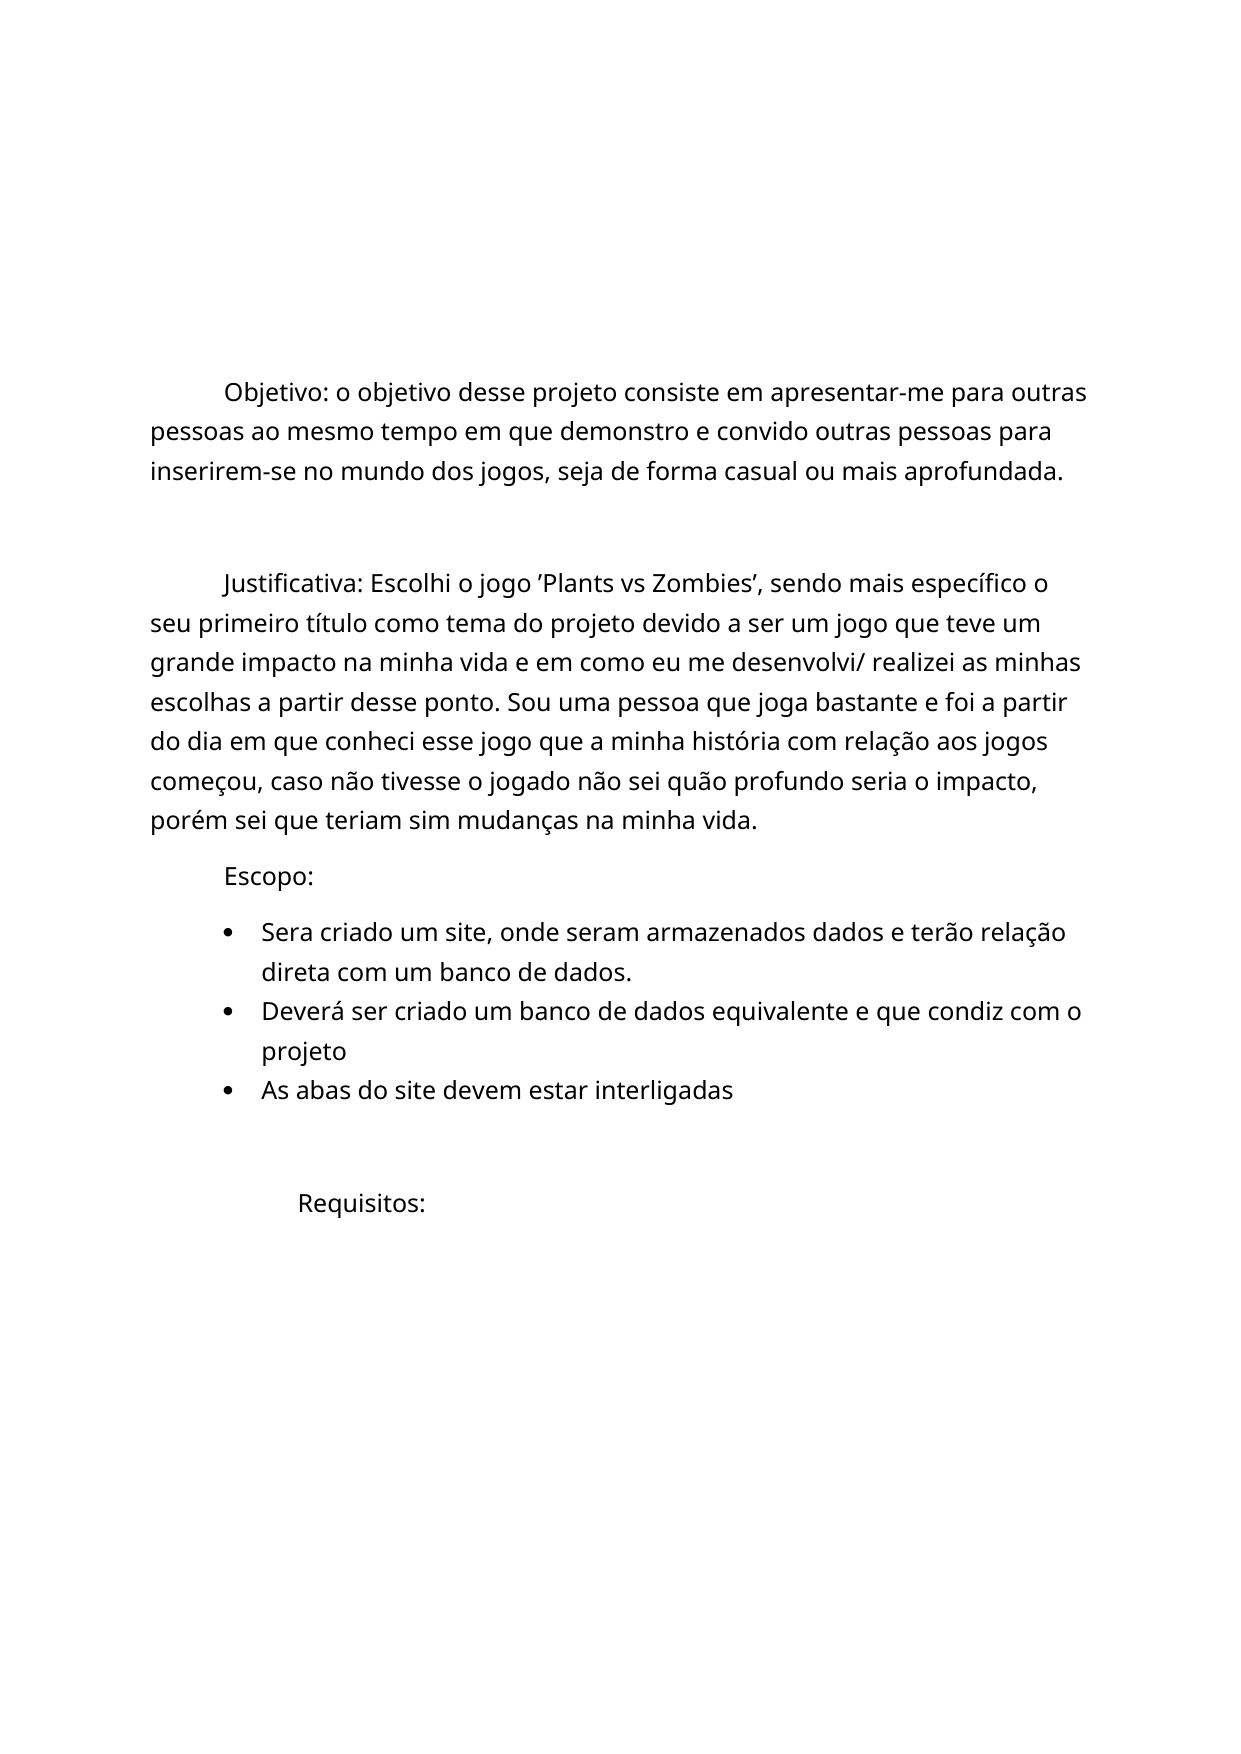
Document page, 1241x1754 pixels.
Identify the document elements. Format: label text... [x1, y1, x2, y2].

list As abas do site devem estar interligadas [224, 1073, 1090, 1107]
text Requisitos: [297, 1185, 1090, 1219]
text Escopo: [150, 859, 1090, 893]
list Deverá ser criado um banco de dados equivalente e que condiz com o projeto [224, 994, 1090, 1067]
list Sera criado um site, onde seram armazenados dados e terão relação direta com um banco de dados. [224, 915, 1090, 988]
text Objetivo: o objetivo desse projeto consiste em apresentar-me para outras pessoas ao mesmo tempo em que demonstro e convido outras pessoas para inserirem-se no mundo dos jogos, seja de forma casual ou mais aprofundada. [150, 374, 1090, 488]
text Justificativa: Escolhi o jogo ’Plants vs Zombies’, sendo mais específico o seu primeiro título como tema do projeto devido a ser um jogo que teve um grande impacto na minha vida e em como eu me desenvolvi/ realizei as minhas escolhas a partir desse ponto. Sou uma pessoa que joga bastante e foi a partir do dia em que conheci esse jogo que a minha história com relação aos jogos começou, caso não tivesse o jogado não sei quão profundo seria o impacto, porém sei que teriam sim mudanças na minha vida. [150, 566, 1090, 837]
